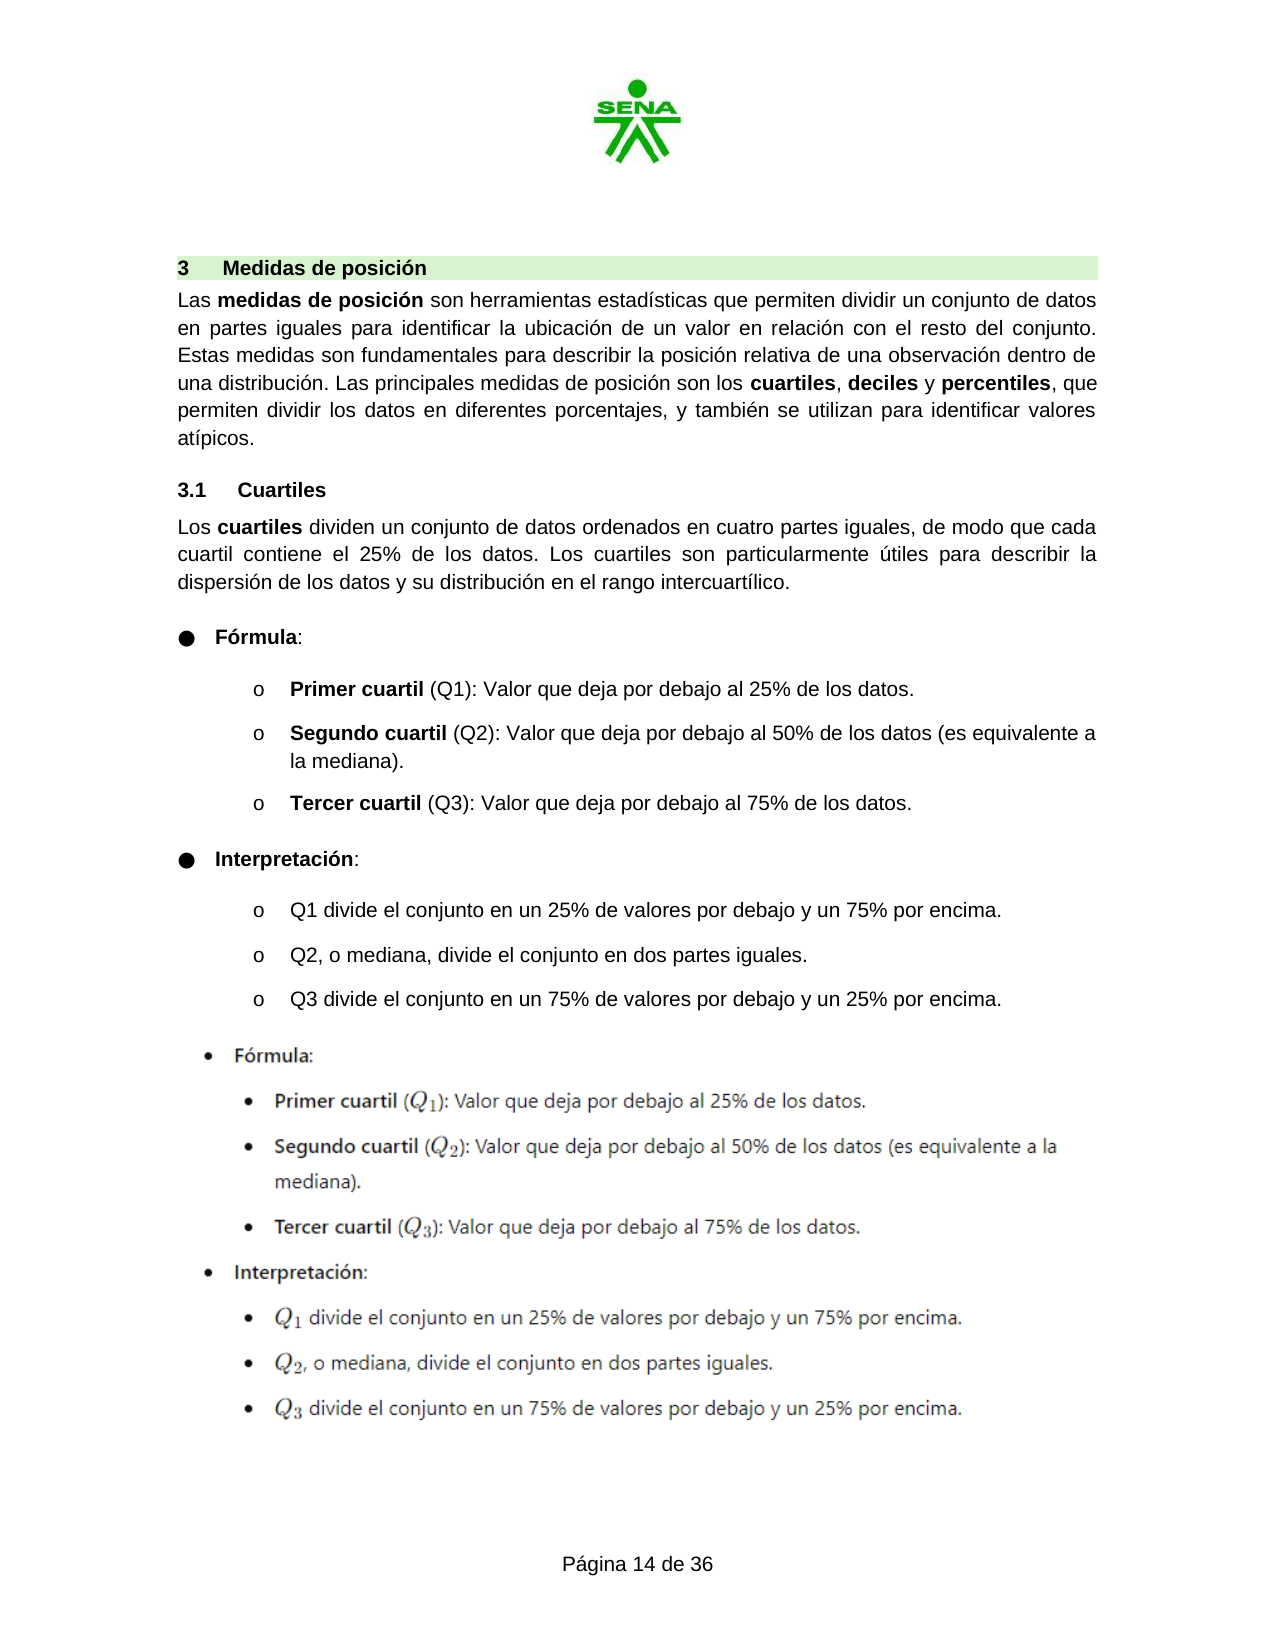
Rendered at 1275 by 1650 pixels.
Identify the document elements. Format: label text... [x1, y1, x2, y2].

subtitle Medidas de posición [177, 256, 1098, 280]
list Primer cuartil (Q1​): Valor que deja por debajo al 25% de los datos. [252, 676, 1098, 702]
list Q3​ divide el conjunto en un 75% de valores por debajo y un 25% por encima. [252, 987, 1098, 1013]
list Q2​, o mediana, divide el conjunto en dos partes iguales. [252, 943, 1098, 968]
picture [177, 1031, 1098, 1434]
list Q1​ divide el conjunto en un 25% de valores por debajo y un 75% por encima. [252, 898, 1098, 924]
list Fórmula: [177, 614, 1098, 656]
subtitle Cuartiles [177, 478, 1098, 502]
list Tercer cuartil (Q3​): Valor que deja por debajo al 75% de los datos. [252, 791, 1098, 817]
text Las medidas de posición son herramientas estadísticas que permiten dividir un conjunto de datos en partes iguales para identificar la ubicación de un valor en relación con el resto del conjunto. Estas medidas son fundamentales para describir la posición relativa de una observación dentro de una distribución. Las principales medidas de posición son los cuartiles, deciles y percentiles, que permiten dividir los datos en diferentes porcentajes, y también se utilizan para identificar valores atípicos. [177, 288, 1098, 449]
list Interpretación: [177, 836, 1098, 878]
text Los cuartiles dividen un conjunto de datos ordenados en cuatro partes iguales, de modo que cada cuartil contiene el 25% de los datos. Los cuartiles son particularmente útiles para describir la dispersión de los datos y su distribución en el rango intercuartílico. [177, 514, 1098, 593]
list Segundo cuartil (Q2​): Valor que deja por debajo al 50% de los datos (es equivalente a la mediana). [252, 721, 1098, 772]
picture [588, 73, 687, 171]
